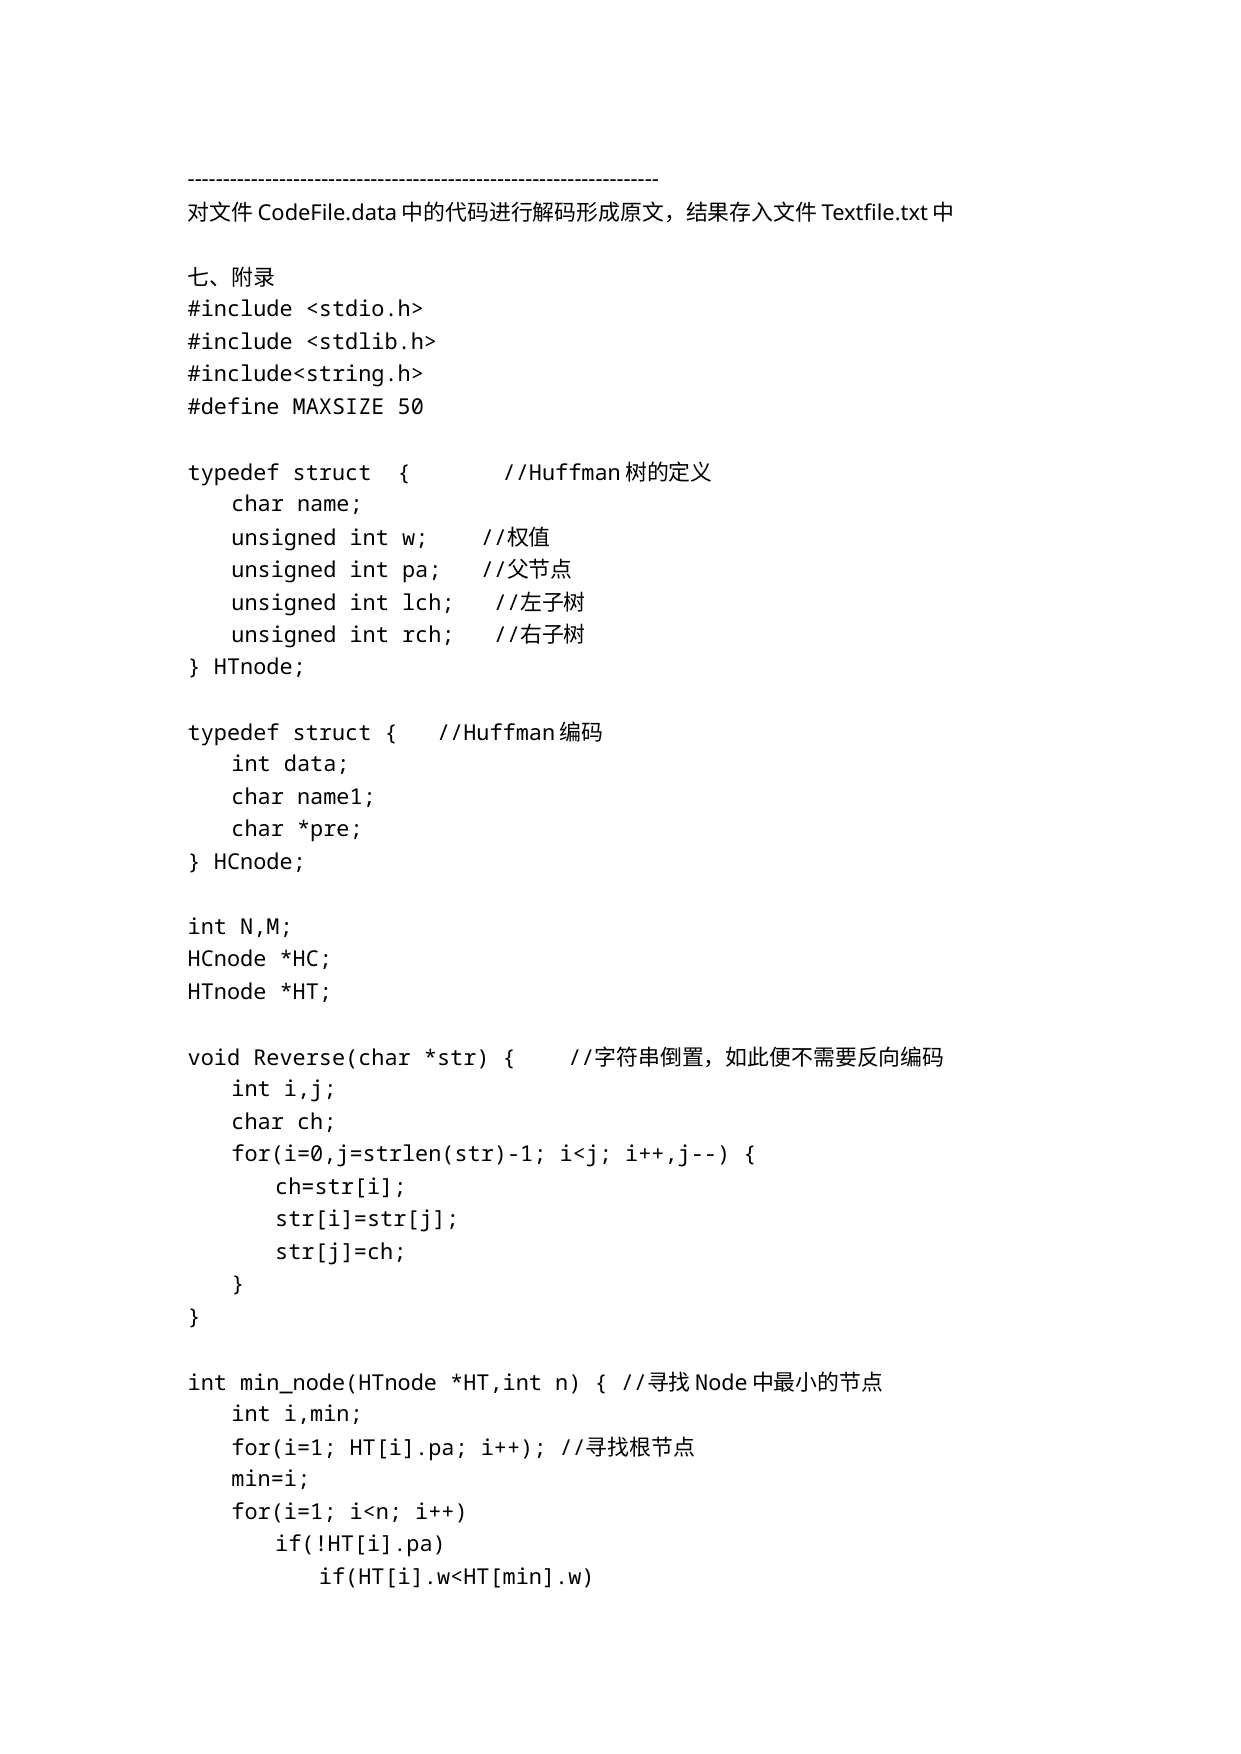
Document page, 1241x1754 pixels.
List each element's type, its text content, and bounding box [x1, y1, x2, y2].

text min=i; [187, 1462, 1053, 1494]
text int i,min; [187, 1397, 1053, 1429]
text for(i=0,j=strlen(str)-1; i<j; i++,j--) { [187, 1137, 1053, 1169]
text #define MAXSIZE 50 [187, 389, 1053, 422]
text HCnode *HC; [187, 942, 1053, 974]
text #include <stdio.h> [187, 292, 1053, 324]
text } HCnode; [187, 844, 1053, 877]
text char name1; [187, 779, 1053, 812]
text #include<string.h> [187, 357, 1053, 389]
text unsigned int lch; //左子树 [187, 584, 1053, 617]
text int min_node(HTnode *HT,int n) { //寻找Node中最小的节点 [187, 1364, 1053, 1397]
text void Reverse(char *str) { //字符串倒置，如此便不需要反向编码 [187, 1039, 1053, 1072]
text char *pre; [187, 812, 1053, 844]
text if(!HT[i].pa) [187, 1527, 1053, 1559]
text typedef struct { //Huffman编码 [187, 714, 1053, 747]
text } HTnode; [187, 649, 1053, 682]
list 附录 [187, 259, 1053, 292]
text int data; [187, 747, 1053, 779]
text for(i=1; HT[i].pa; i++); //寻找根节点 [187, 1429, 1053, 1462]
text typedef struct { //Huffman树的定义 [187, 454, 1053, 487]
text } [187, 1267, 1053, 1299]
text unsigned int pa; //父节点 [187, 552, 1053, 584]
text if(HT[i].w<HT[min].w) [187, 1559, 1053, 1592]
text str[i]=str[j]; [187, 1202, 1053, 1234]
text char ch; [187, 1104, 1053, 1137]
text int i,j; [187, 1072, 1053, 1104]
text unsigned int rch; //右子树 [187, 617, 1053, 649]
text char name; [187, 487, 1053, 519]
text unsigned int w; //权值 [187, 519, 1053, 552]
text HTnode *HT; [187, 974, 1053, 1007]
text #include <stdlib.h> [187, 324, 1053, 357]
list ------------------------------------------------------------------- [187, 162, 1053, 194]
text ch=str[i]; [187, 1169, 1053, 1202]
text int N,M; [187, 909, 1053, 942]
text } [187, 1299, 1053, 1332]
text for(i=1; i<n; i++) [187, 1494, 1053, 1527]
text str[j]=ch; [187, 1234, 1053, 1267]
list 对文件CodeFile.data中的代码进行解码形成原文，结果存入文件Textfile.txt中 [187, 194, 1053, 227]
